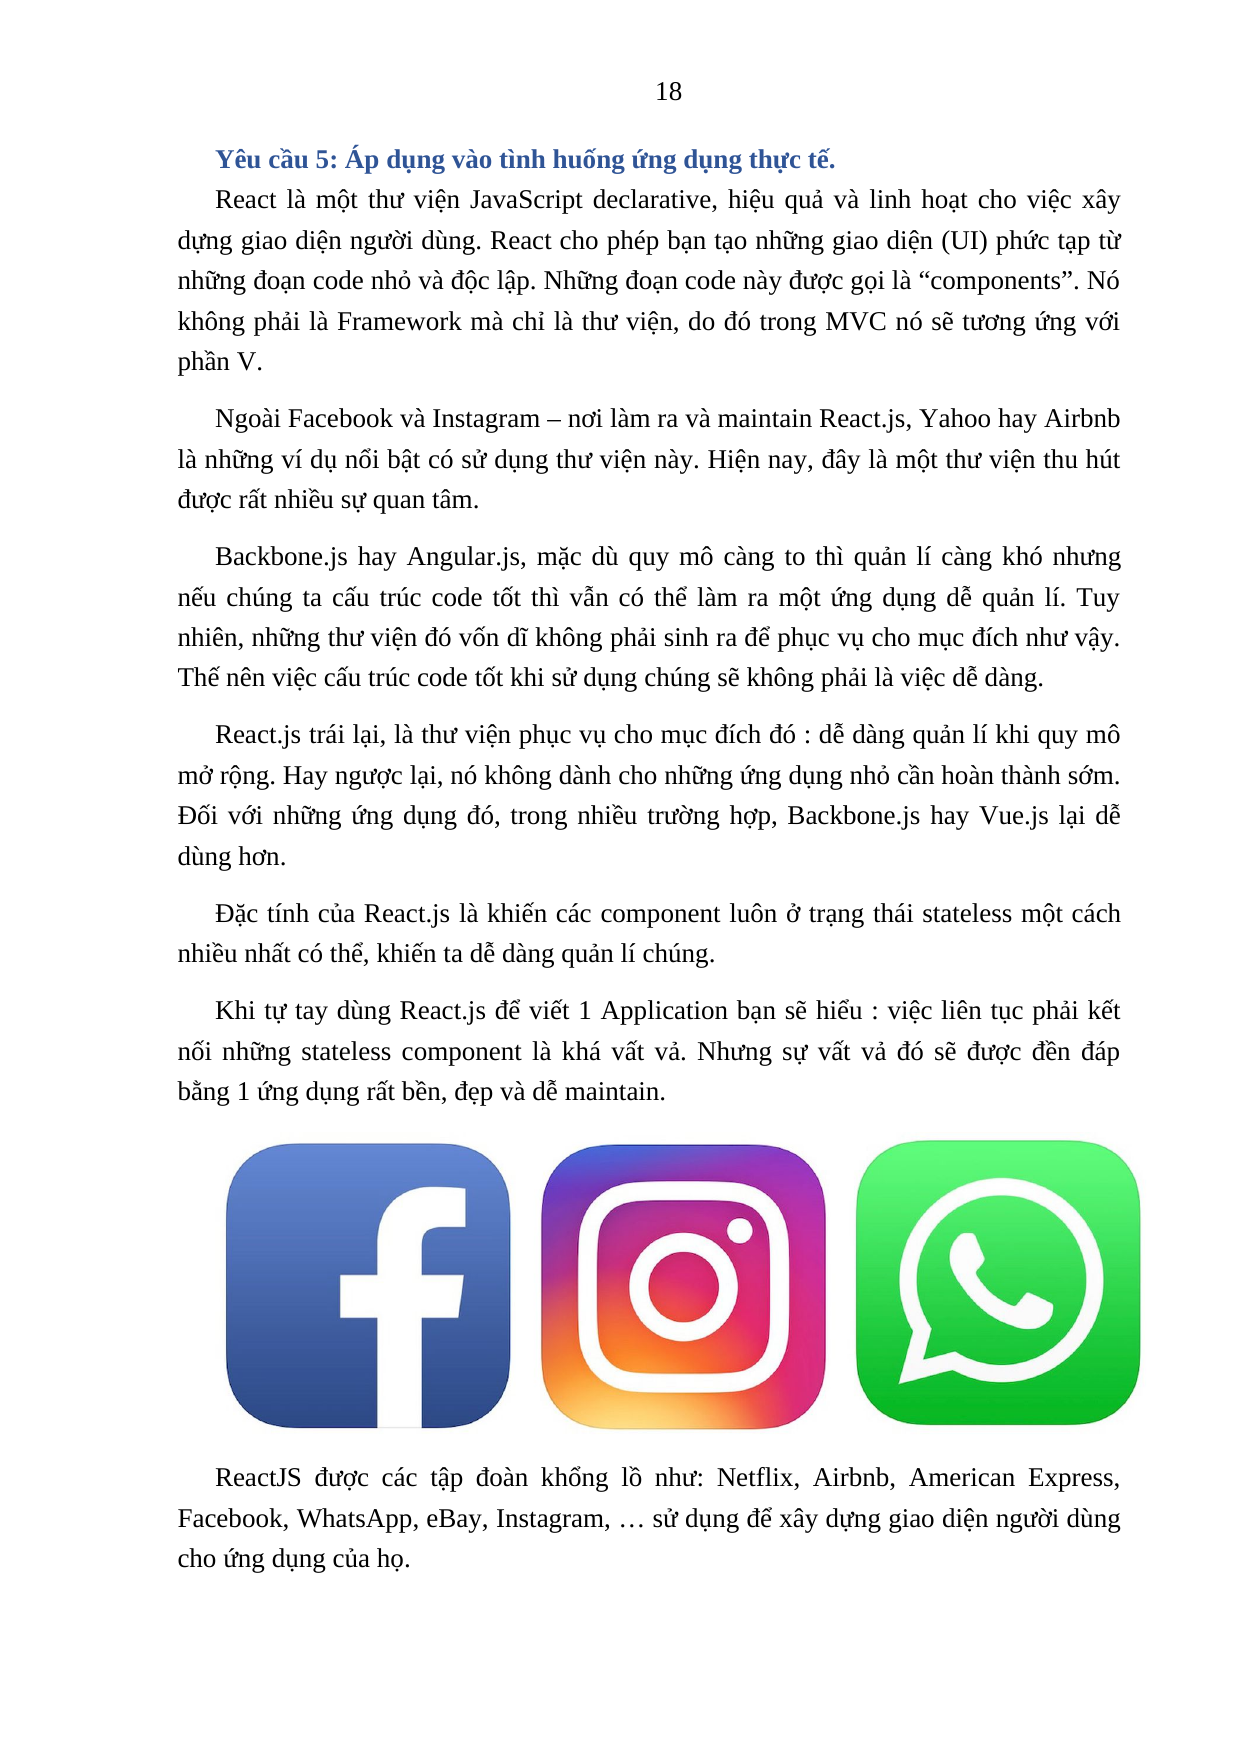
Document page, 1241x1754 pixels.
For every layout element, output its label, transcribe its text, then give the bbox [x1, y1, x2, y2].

picture [214, 1132, 1155, 1436]
text Khi tự tay dùng React.js để viết 1 Application bạn sẽ hiểu : việc liên tục phải kết nối những stateless component là khá vất vả. Nhưng sự vất vả đó sẽ được đền đáp bằng 1 ứng dụng rất bền, đẹp và dễ maintain. [177, 994, 1122, 1106]
text React.js trái lại, là thư viện phục vụ cho mục đích đó : dễ dàng quản lí khi quy mô mở rộng. Hay ngược lại, nó không dành cho những ứng dụng nhỏ cần hoàn thành sớm. Đối với những ứng dụng đó, trong nhiều trường hợp, Backbone.js hay Vue.js lại dễ dùng hơn. [177, 718, 1122, 871]
text React là một thư viện JavaScript declarative, hiệu quả và linh hoạt cho việc xây dựng giao diện người dùng. React cho phép bạn tạo những giao diện (UI) phức tạp từ những đoạn code nhỏ và độc lập. Những đoạn code này được gọi là “components”. Nó không phải là Framework mà chỉ là thư viện, do đó trong MVC nó sẽ tương ứng với phần V. [177, 183, 1122, 376]
text Đặc tính của React.js là khiến các component luôn ở trạng thái stateless một cách nhiều nhất có thể, khiến ta dễ dàng quản lí chúng. [177, 897, 1122, 968]
subtitle Yêu cầu 5: Áp dụng vào tình huống ứng dụng thực tế. [177, 143, 1122, 174]
text ReactJS được các tập đoàn khổng lồ như: Netflix, Airbnb, American Express, Facebook, WhatsApp, eBay, Instagram, … sử dụng để xây dựng giao diện người dùng cho ứng dụng của họ. [177, 1461, 1122, 1573]
text Ngoài Facebook và Instagram – nơi làm ra và maintain React.js, Yahoo hay Airbnb là những ví dụ nổi bật có sử dụng thư viện này. Hiện nay, đây là một thư viện thu hút được rất nhiều sự quan tâm. [177, 402, 1122, 514]
text Backbone.js hay Angular.js, mặc dù quy mô càng to thì quản lí càng khó nhưng nếu chúng ta cấu trúc code tốt thì vẫn có thể làm ra một ứng dụng dễ quản lí. Tuy nhiên, những thư viện đó vốn dĩ không phải sinh ra để phục vụ cho mục đích như vậy. Thế nên việc cấu trúc code tốt khi sử dụng chúng sẽ không phải là việc dễ dàng. [177, 540, 1122, 693]
